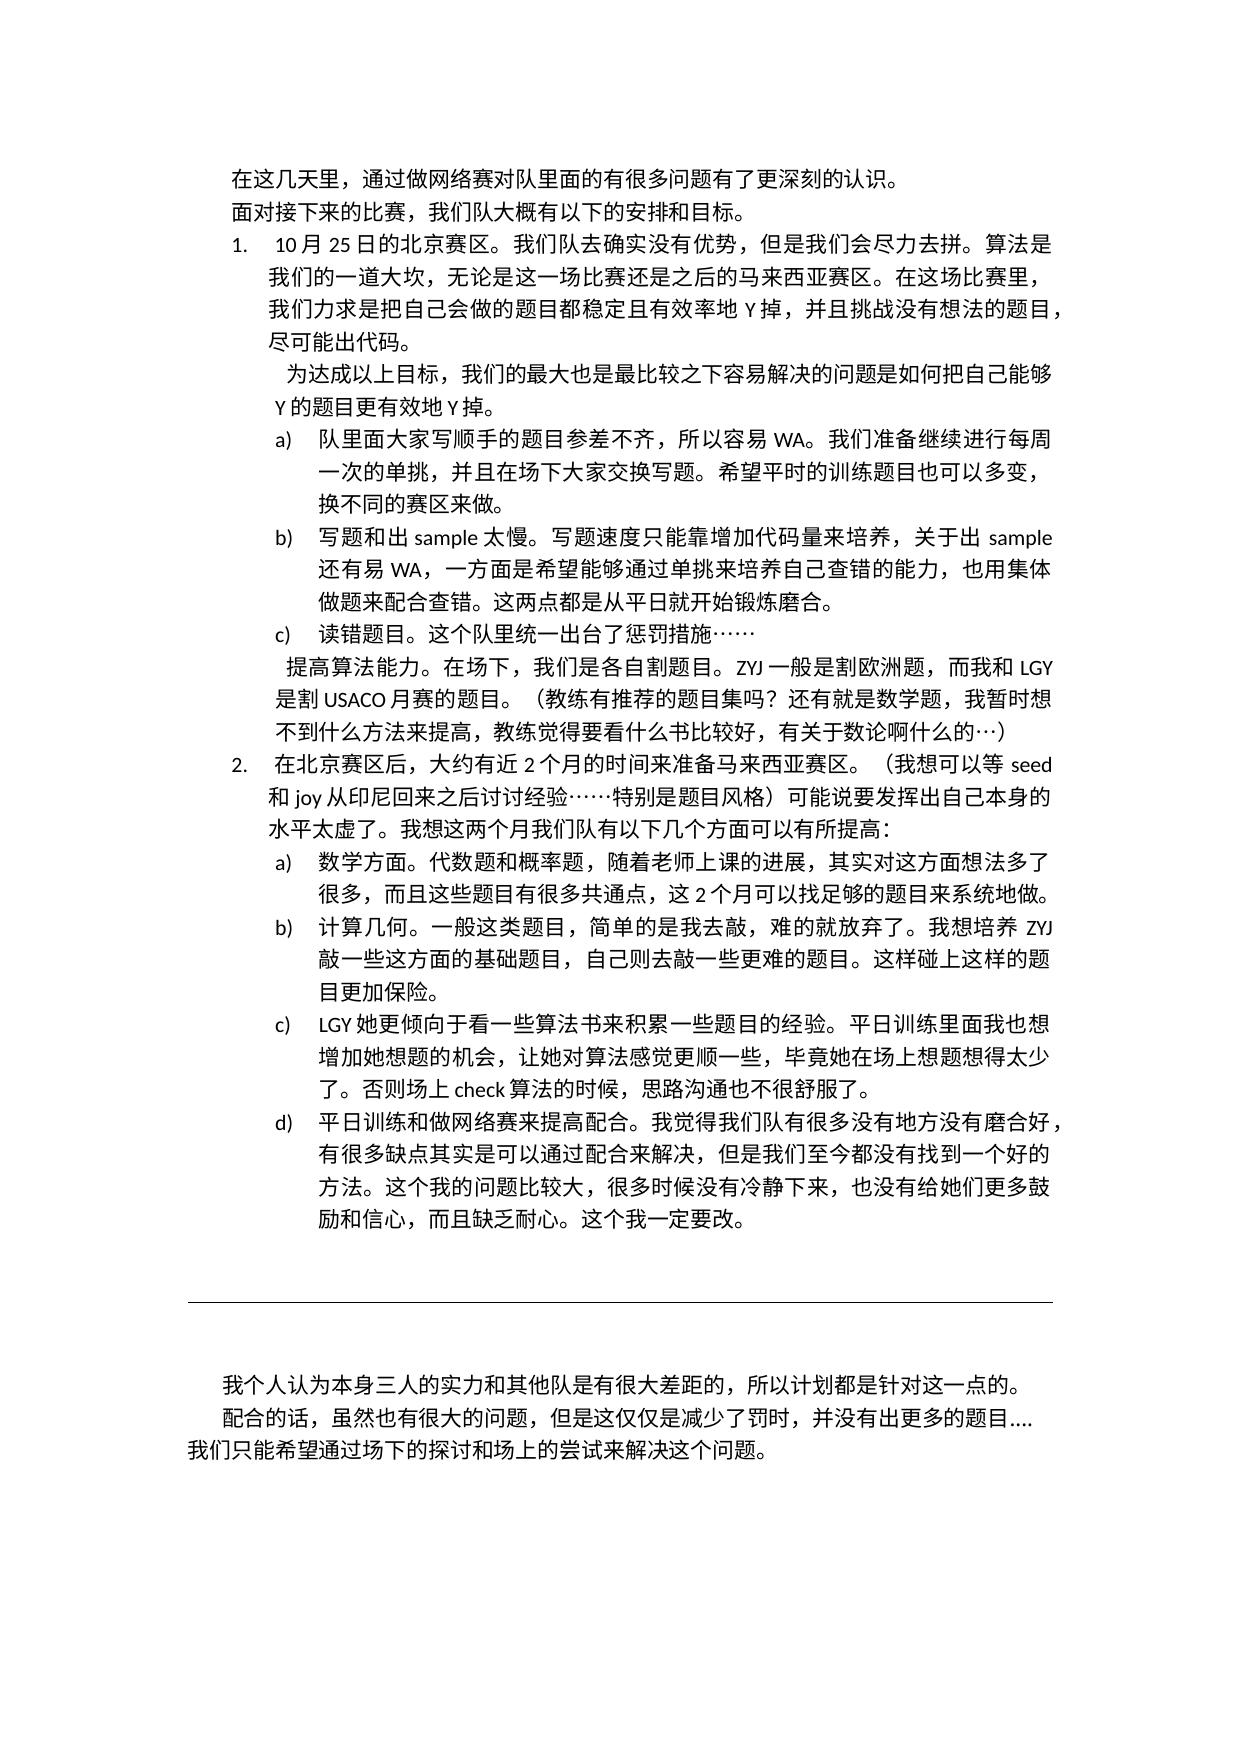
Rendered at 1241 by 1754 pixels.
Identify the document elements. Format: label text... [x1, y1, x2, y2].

list 写题和出sample太慢。写题速度只能靠增加代码量来培养，关于出sample还有易WA，一方面是希望能够通过单挑来培养自己查错的能力，也用集体做题来配合查错。这两点都是从平日就开始锻炼磨合。 [275, 519, 1053, 617]
list 为达成以上目标，我们的最大也是最比较之下容易解决的问题是如何把自己能够Y的题目更有效地Y掉。 [275, 357, 1053, 422]
text 配合的话，虽然也有很大的问题，但是这仅仅是减少了罚时，并没有出更多的题目....我们只能希望通过场下的探讨和场上的尝试来解决这个问题。 [187, 1401, 1053, 1466]
list 提高算法能力。在场下，我们是各自割题目。ZYJ一般是割欧洲题，而我和LGY是割USACO月赛的题目。（教练有推荐的题目集吗？还有就是数学题，我暂时想不到什么方法来提高，教练觉得要看什么书比较好，有关于数论啊什么的…） [275, 649, 1053, 747]
list LGY她更倾向于看一些算法书来积累一些题目的经验。平日训练里面我也想增加她想题的机会，让她对算法感觉更顺一些，毕竟她在场上想题想得太少了。否则场上check算法的时候，思路沟通也不很舒服了。 [275, 1007, 1053, 1104]
list 数学方面。代数题和概率题，随着老师上课的进展，其实对这方面想法多了很多，而且这些题目有很多共通点，这2个月可以找足够的题目来系统地做。 [275, 844, 1053, 909]
list 读错题目。这个队里统一出台了惩罚措施…… [275, 617, 1053, 649]
list 计算几何。一般这类题目，简单的是我去敲，难的就放弃了。我想培养ZYJ敲一些这方面的基础题目，自己则去敲一些更难的题目。这样碰上这样的题目更加保险。 [275, 909, 1053, 1007]
list 10月25日的北京赛区。我们队去确实没有优势，但是我们会尽力去拼。算法是我们的一道大坎，无论是这一场比赛还是之后的马来西亚赛区。在这场比赛里，我们力求是把自己会做的题目都稳定且有效率地Y掉，并且挑战没有想法的题目，尽可能出代码。 [231, 227, 1053, 357]
text 面对接下来的比赛，我们队大概有以下的安排和目标。 [187, 194, 1053, 227]
text 在这几天里，通过做网络赛对队里面的有很多问题有了更深刻的认识。 [187, 162, 1053, 194]
list 在北京赛区后，大约有近2个月的时间来准备马来西亚赛区。（我想可以等seed和joy从印尼回来之后讨讨经验……特别是题目风格）可能说要发挥出自己本身的水平太虚了。我想这两个月我们队有以下几个方面可以有所提高： [231, 747, 1053, 844]
list 平日训练和做网络赛来提高配合。我觉得我们队有很多没有地方没有磨合好，有很多缺点其实是可以通过配合来解决，但是我们至今都没有找到一个好的方法。这个我的问题比较大，很多时候没有冷静下来，也没有给她们更多鼓励和信心，而且缺乏耐心。这个我一定要改。 [275, 1104, 1053, 1234]
list 队里面大家写顺手的题目参差不齐，所以容易WA。我们准备继续进行每周一次的单挑，并且在场下大家交换写题。希望平时的训练题目也可以多变，换不同的赛区来做。 [275, 422, 1053, 519]
text 我个人认为本身三人的实力和其他队是有很大差距的，所以计划都是针对这一点的。 [187, 1368, 1053, 1401]
